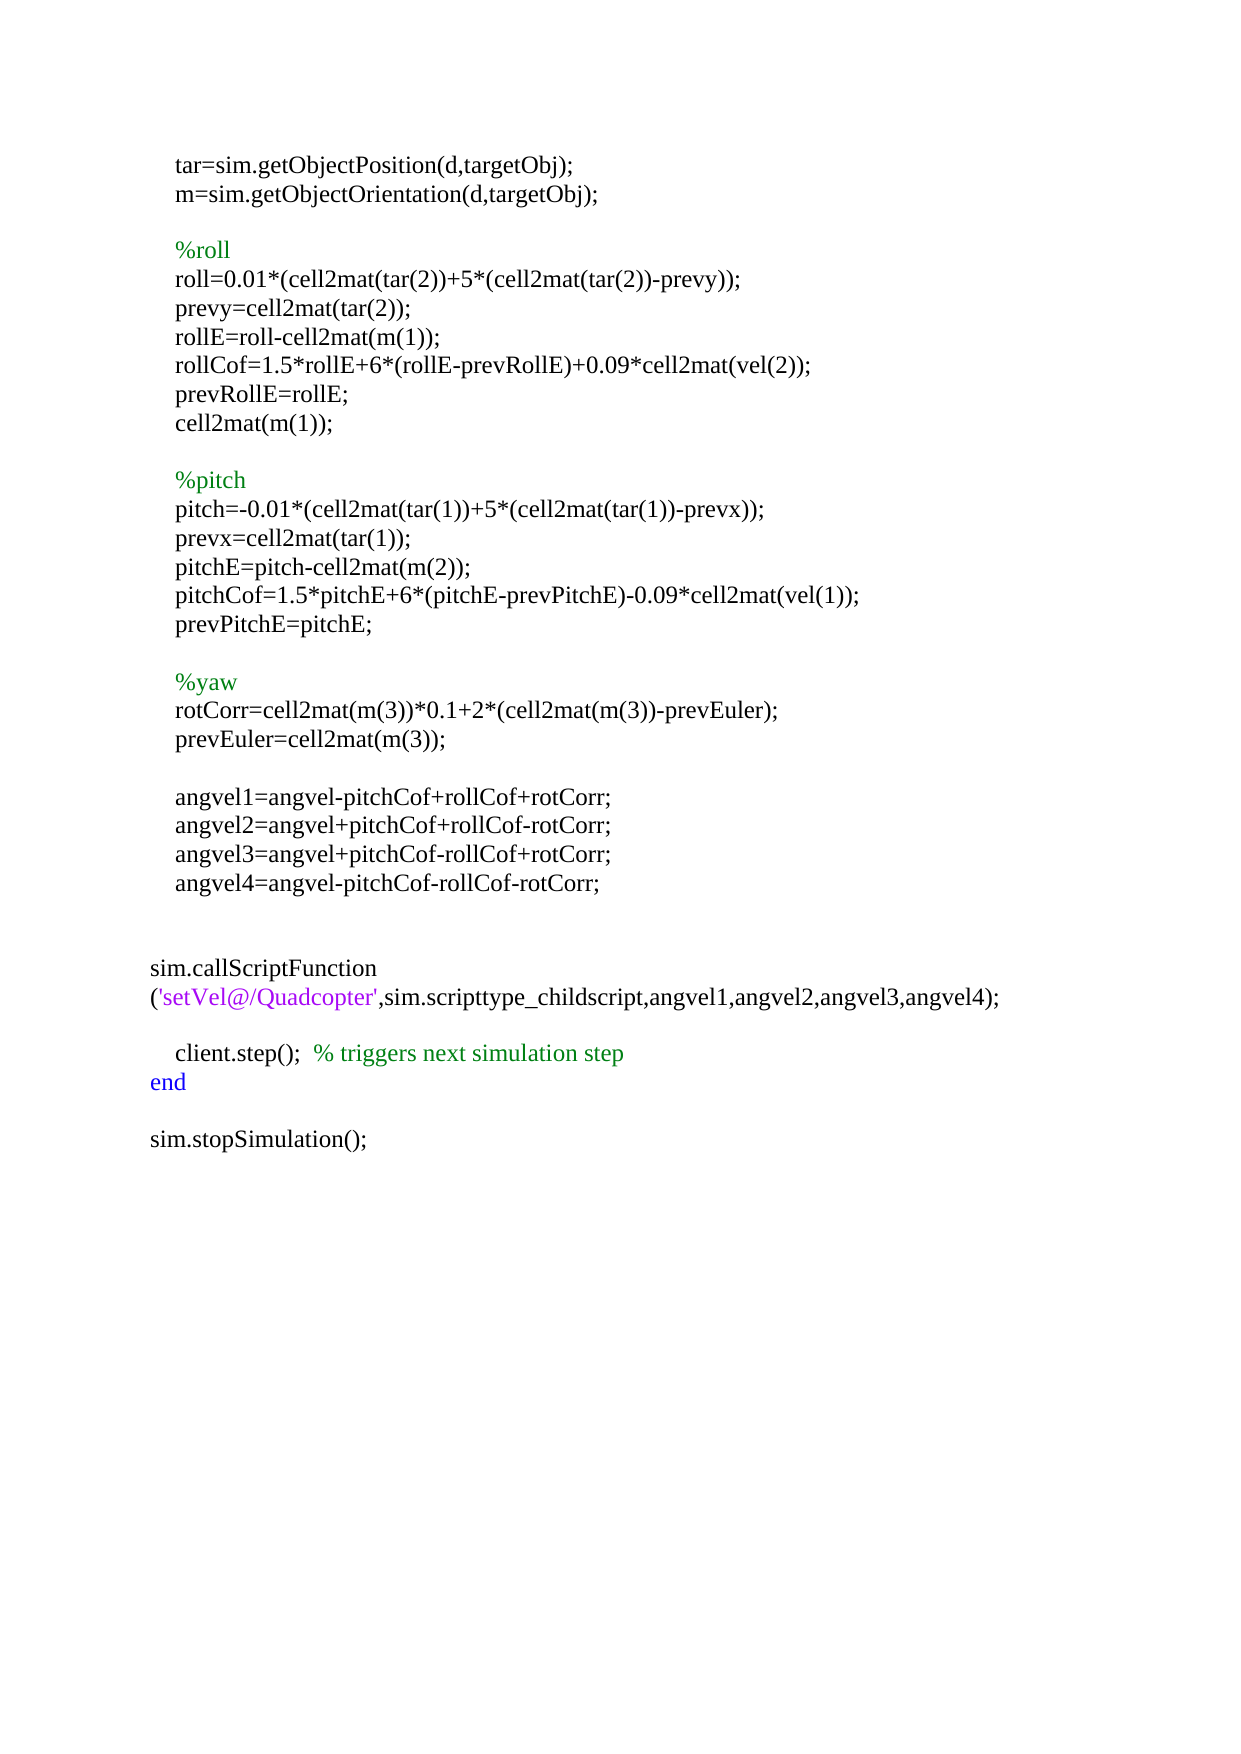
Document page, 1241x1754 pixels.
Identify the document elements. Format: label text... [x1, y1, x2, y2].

text prevx=cell2mat(tar(1)); [150, 523, 1090, 552]
text prevPitchE=pitchE; [150, 609, 1090, 638]
text end [150, 1067, 1090, 1096]
text angvel2=angvel+pitchCof+rollCof-rotCorr; [150, 811, 1090, 839]
text %yaw [150, 667, 1090, 696]
text pitch=-0.01*(cell2mat(tar(1))+5*(cell2mat(tar(1))-prevx)); [150, 494, 1090, 523]
text tar=sim.getObjectPosition(d,targetObj); [150, 150, 1090, 179]
text m=sim.getObjectOrientation(d,targetObj); [150, 179, 1090, 207]
text angvel4=angvel-pitchCof-rollCof-rotCorr; [150, 868, 1090, 897]
text client.step(); % triggers next simulation step [150, 1038, 1090, 1067]
text prevy=cell2mat(tar(2)); [150, 293, 1090, 322]
text prevRollE=rollE; [150, 379, 1090, 408]
text pitchCof=1.5*pitchE+6*(pitchE-prevPitchE)-0.09*cell2mat(vel(1)); [150, 581, 1090, 609]
text rollE=roll-cell2mat(m(1)); [150, 322, 1090, 351]
text rollCof=1.5*rollE+6*(rollE-prevRollE)+0.09*cell2mat(vel(2)); [150, 351, 1090, 379]
text cell2mat(m(1)); [150, 408, 1090, 437]
text angvel1=angvel-pitchCof+rollCof+rotCorr; [150, 782, 1090, 811]
text angvel3=angvel+pitchCof-rollCof+rotCorr; [150, 839, 1090, 868]
text rotCorr=cell2mat(m(3))*0.1+2*(cell2mat(m(3))-prevEuler); [150, 696, 1090, 724]
text %pitch [150, 466, 1090, 494]
text sim.callScriptFunction('setVel@/Quadcopter',sim.scripttype_childscript,angvel1,angvel2,angvel3,angvel4); [150, 925, 1090, 1010]
text roll=0.01*(cell2mat(tar(2))+5*(cell2mat(tar(2))-prevy)); [150, 264, 1090, 293]
text pitchE=pitch-cell2mat(m(2)); [150, 552, 1090, 581]
text prevEuler=cell2mat(m(3)); [150, 724, 1090, 753]
text sim.stopSimulation(); [150, 1124, 1090, 1153]
text %roll [150, 236, 1090, 264]
